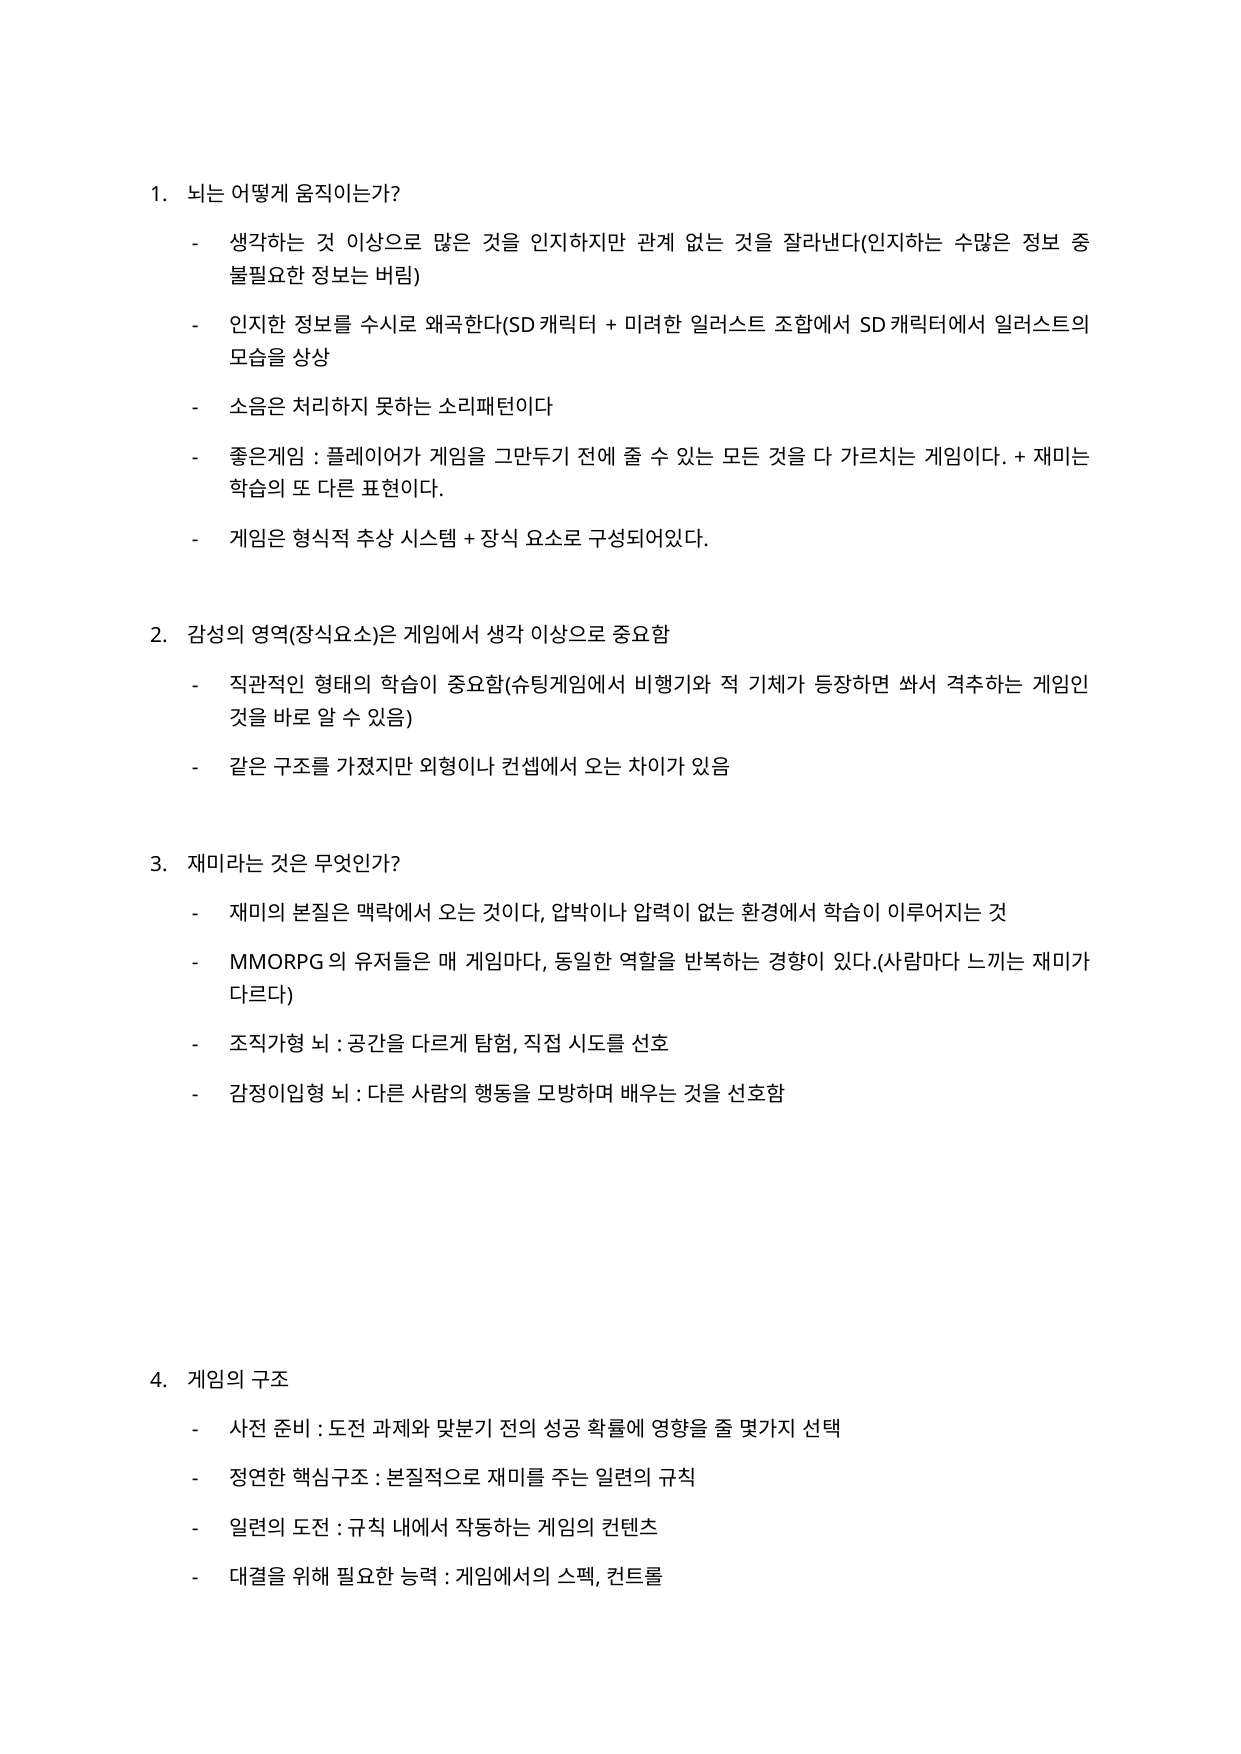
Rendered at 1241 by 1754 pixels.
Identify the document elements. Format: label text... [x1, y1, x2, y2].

list 생각하는 것 이상으로 많은 것을 인지하지만 관계 없는 것을 잘라낸다(인지하는 수많은 정보 중 불필요한 정보는 버림) [192, 227, 1090, 289]
list 사전 준비 : 도전 과제와 맞분기 전의 성공 확률에 영향을 줄 몇가지 선택 [192, 1412, 1090, 1443]
list 감성의 영역(장식요소)은 게임에서 생각 이상으로 중요함 [150, 619, 1090, 649]
list 재미라는 것은 무엇인가? [150, 847, 1090, 877]
list 게임의 구조 [150, 1363, 1090, 1393]
list 뇌는 어떻게 움직이는가? [150, 177, 1090, 207]
list 정연한 핵심구조 : 본질적으로 재미를 주는 일련의 규칙 [192, 1462, 1090, 1492]
list 같은 구조를 가졌지만 외형이나 컨셉에서 오는 차이가 있음 [192, 750, 1090, 781]
list 일련의 도전 : 규칙 내에서 작동하는 게임의 컨텐츠 [192, 1511, 1090, 1541]
list 대결을 위해 필요한 능력 : 게임에서의 스펙, 컨트롤 [192, 1560, 1090, 1591]
list 소음은 처리하지 못하는 소리패턴이다 [192, 391, 1090, 421]
list 인지한 정보를 수시로 왜곡한다(SD캐릭터 + 미려한 일러스트 조합에서 SD캐릭터에서 일러스트의 모습을 상상 [192, 309, 1090, 372]
list 감정이입형 뇌 : 다른 사람의 행동을 모방하며 배우는 것을 선호함 [192, 1077, 1090, 1107]
list MMORPG의 유저들은 매 게임마다, 동일한 역할을 반복하는 경향이 있다.(사람마다 느끼는 재미가 다르다) [192, 946, 1090, 1009]
list 좋은게임 : 플레이어가 게임을 그만두기 전에 줄 수 있는 모든 것을 다 가르치는 게임이다. + 재미는 학습의 또 다른 표현이다. [192, 440, 1090, 503]
list 게임은 형식적 추상 시스템 + 장식 요소로 구성되어있다. [192, 522, 1090, 552]
list 직관적인 형태의 학습이 중요함(슈팅게임에서 비행기와 적 기체가 등장하면 쏴서 격추하는 게임인 것을 바로 알 수 있음) [192, 668, 1090, 731]
list 조직가형 뇌 : 공간을 다르게 탐험, 직접 시도를 선호 [192, 1028, 1090, 1058]
list 재미의 본질은 맥락에서 오는 것이다, 압박이나 압력이 없는 환경에서 학습이 이루어지는 것 [192, 896, 1090, 927]
